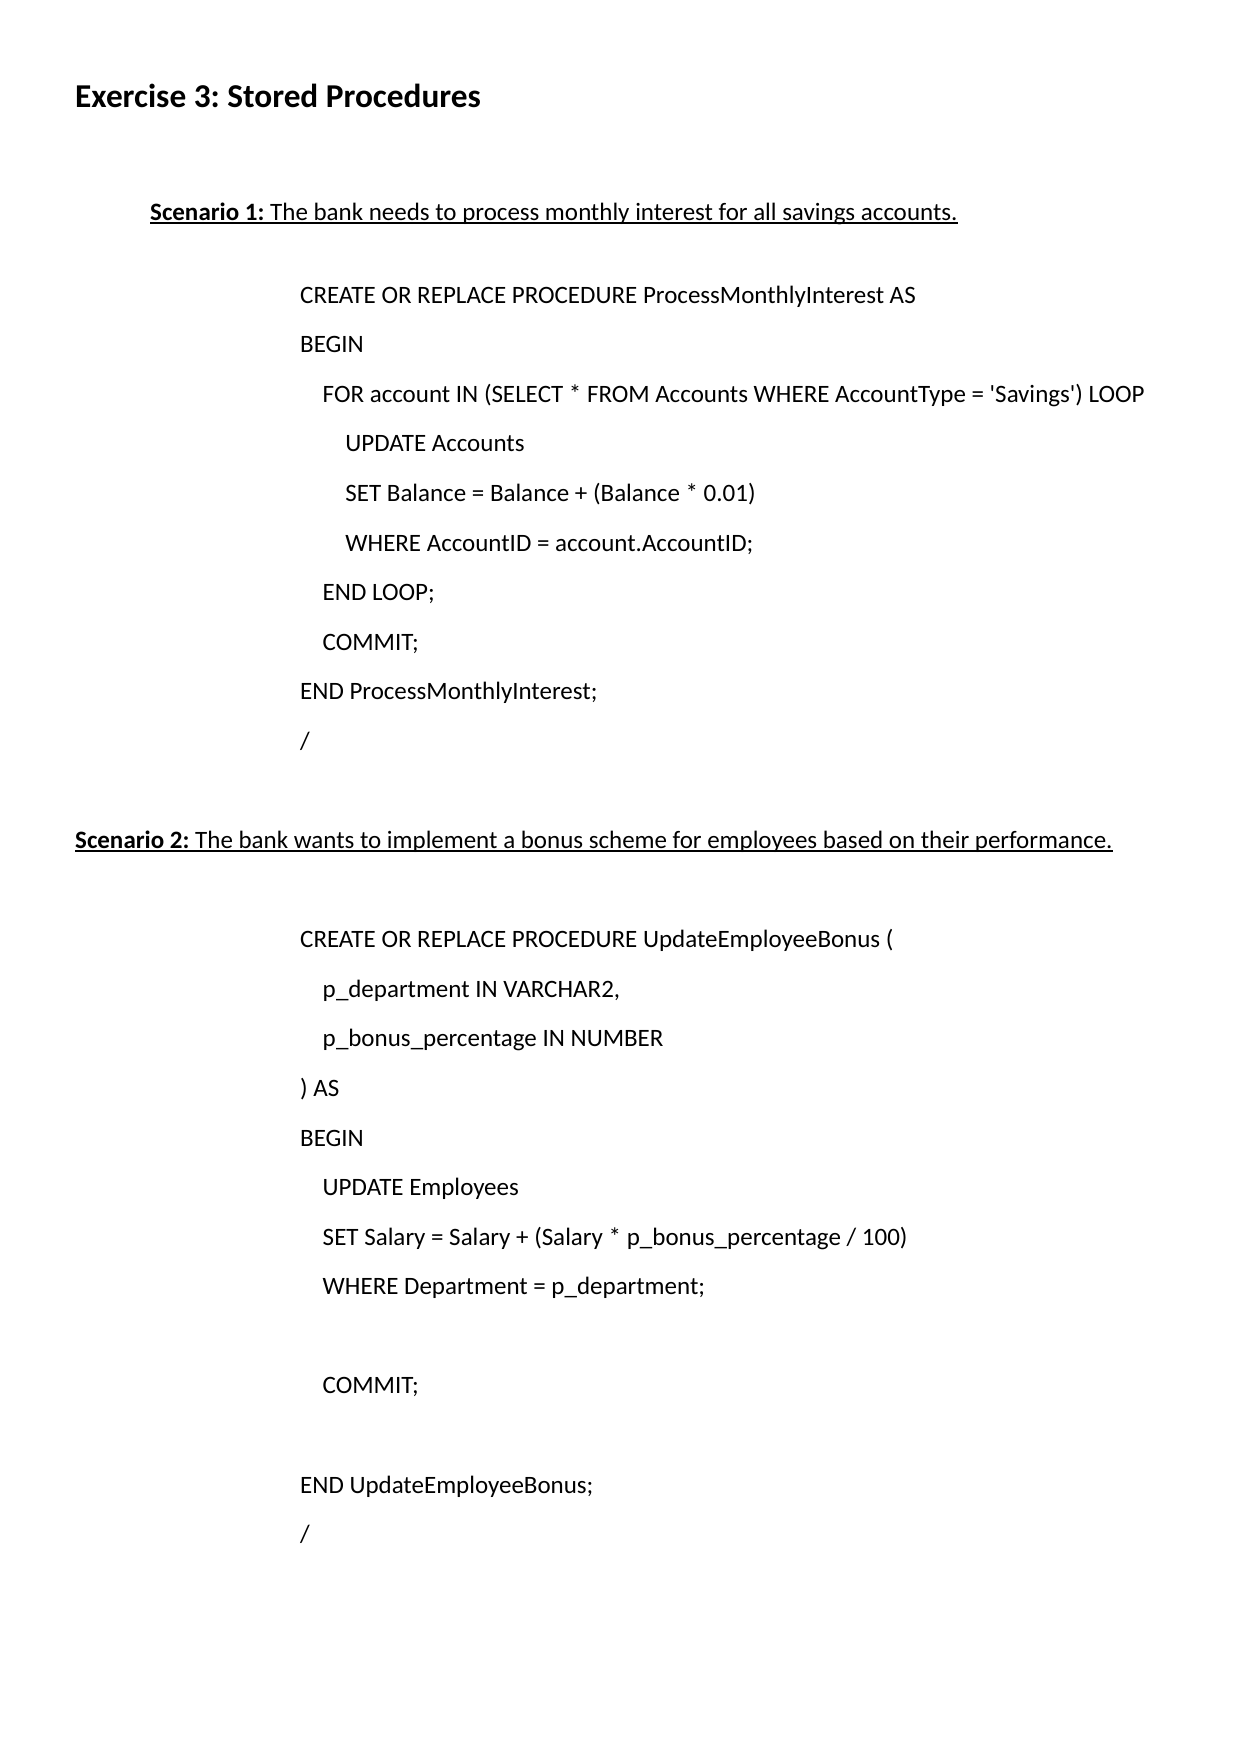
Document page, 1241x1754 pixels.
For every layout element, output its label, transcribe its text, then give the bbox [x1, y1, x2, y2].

text SET Salary = Salary + (Salary * p_bonus_percentage / 100) [300, 1221, 1165, 1251]
text COMMIT; [300, 626, 1165, 656]
text / [300, 725, 1165, 756]
text END ProcessMonthlyInterest; [300, 675, 1165, 706]
text END UpdateEmployeeBonus; [300, 1469, 1165, 1499]
text END LOOP; [300, 576, 1165, 607]
text UPDATE Accounts [300, 427, 1165, 458]
text SET Balance = Balance + (Balance * 0.01) [300, 477, 1165, 508]
text / [300, 1518, 1165, 1549]
text WHERE AccountID = account.AccountID; [300, 527, 1165, 557]
text p_department IN VARCHAR2, [300, 973, 1165, 1003]
text CREATE OR REPLACE PROCEDURE UpdateEmployeeBonus ( [300, 923, 1165, 954]
text BEGIN [300, 328, 1165, 359]
text UPDATE Employees [300, 1171, 1165, 1202]
text FOR account IN (SELECT * FROM Accounts WHERE AccountType = 'Savings') LOOP [300, 378, 1165, 408]
text CREATE OR REPLACE PROCEDURE ProcessMonthlyInterest AS [300, 246, 1165, 309]
text COMMIT; [300, 1369, 1165, 1400]
text BEGIN [300, 1122, 1165, 1152]
text ) AS [300, 1072, 1165, 1103]
text Scenario 1: The bank needs to process monthly interest for all savings accounts. [75, 196, 1165, 227]
text Scenario 2: The bank wants to implement a bonus scheme for employees based on their performance. [75, 824, 1165, 855]
text Exercise 3: Stored Procedures [75, 75, 1165, 116]
text WHERE Department = p_department; [300, 1270, 1165, 1301]
text p_bonus_percentage IN NUMBER [300, 1022, 1165, 1053]
